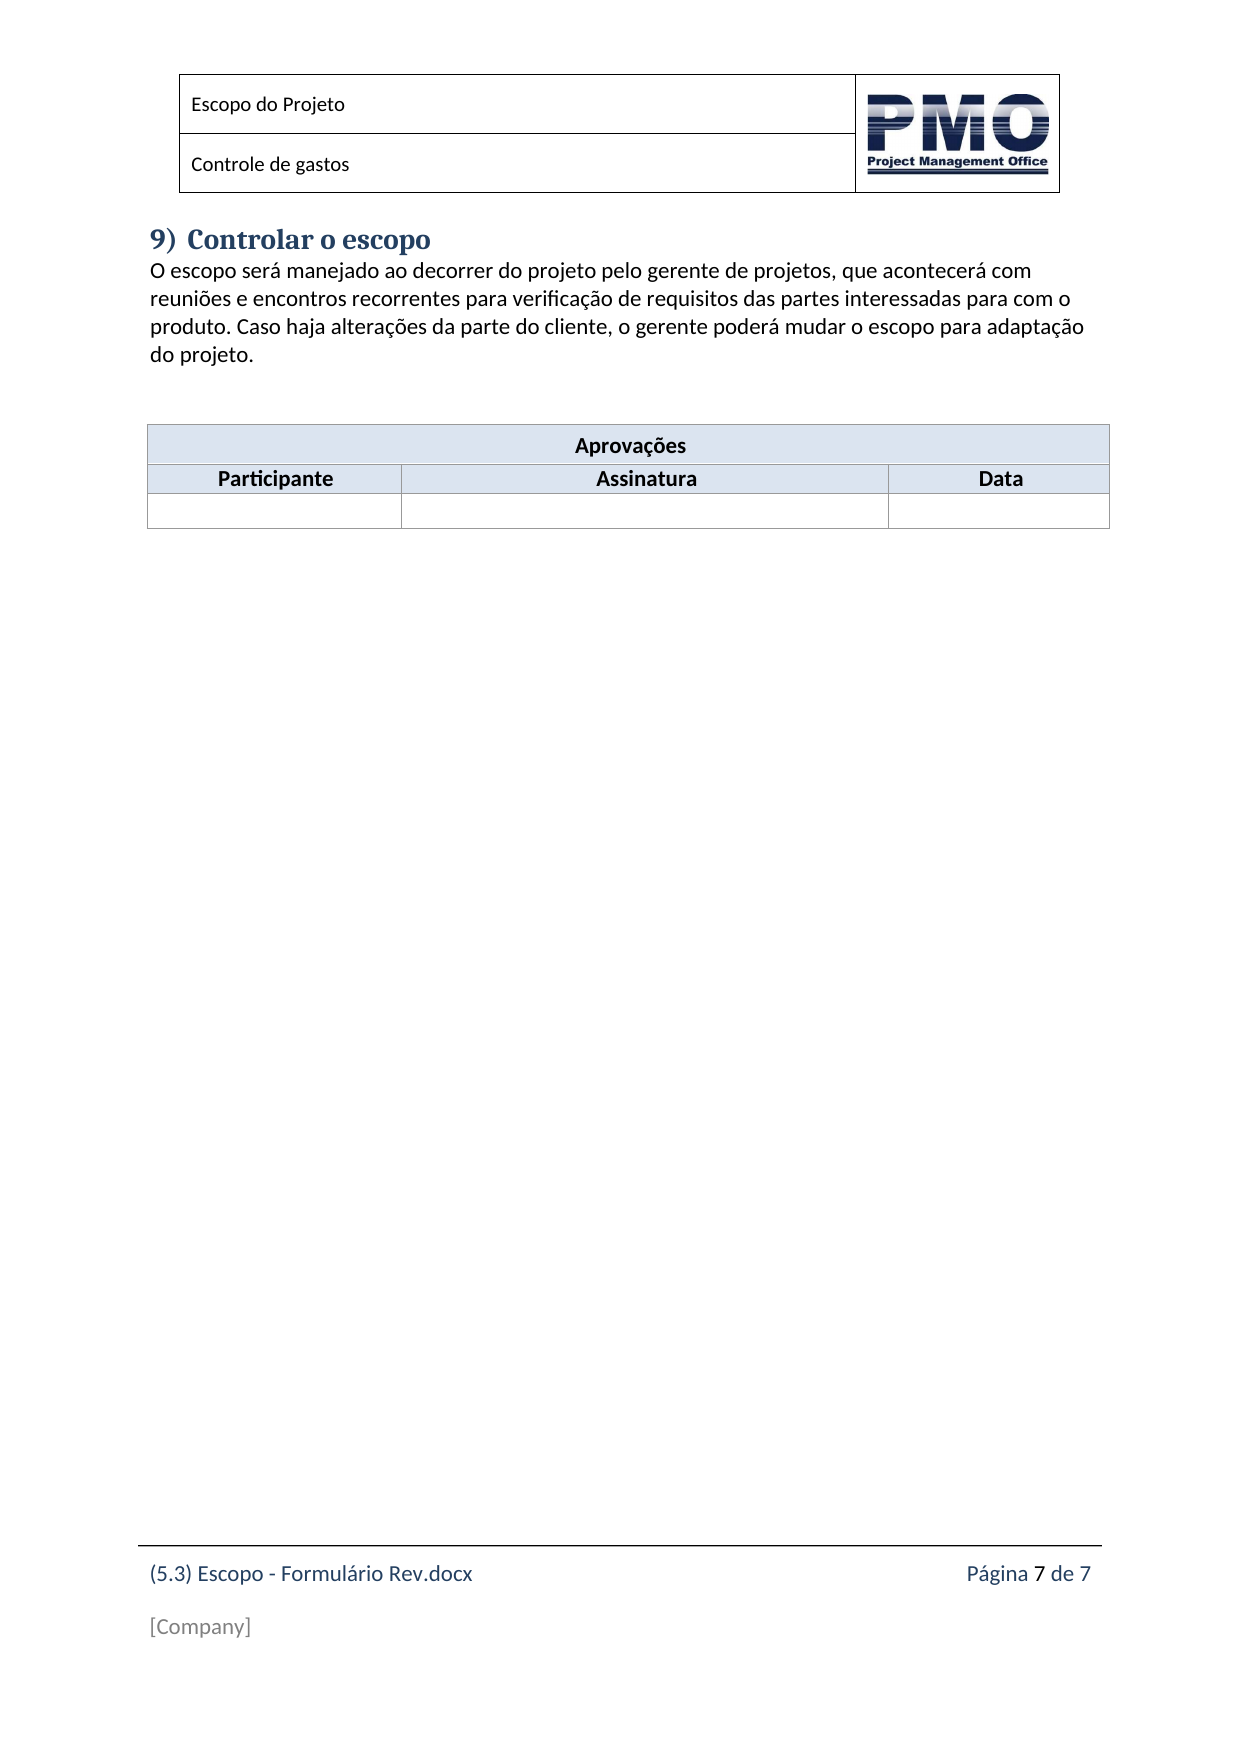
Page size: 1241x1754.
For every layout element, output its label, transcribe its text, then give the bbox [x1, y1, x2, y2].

table_cell Data [889, 465, 1109, 493]
text O escopo será manejado ao decorrer do projeto pelo gerente de projetos, que acontecerá com reuniões e encontros recorrentes para verificação de requisitos das partes interessadas para com o produto. Caso haja alterações da parte do cliente, o gerente poderá mudar o escopo para adaptação do projeto. [150, 256, 1087, 368]
table_cell [889, 494, 1109, 528]
picture [867, 94, 1049, 175]
table_cell Assinatura [402, 465, 888, 493]
subtitle Controlar o escopo [150, 222, 1121, 256]
table_cell [148, 494, 401, 528]
table_cell Participante [148, 465, 401, 493]
table_cell [402, 494, 888, 528]
table_header Aprovações [148, 425, 1109, 463]
